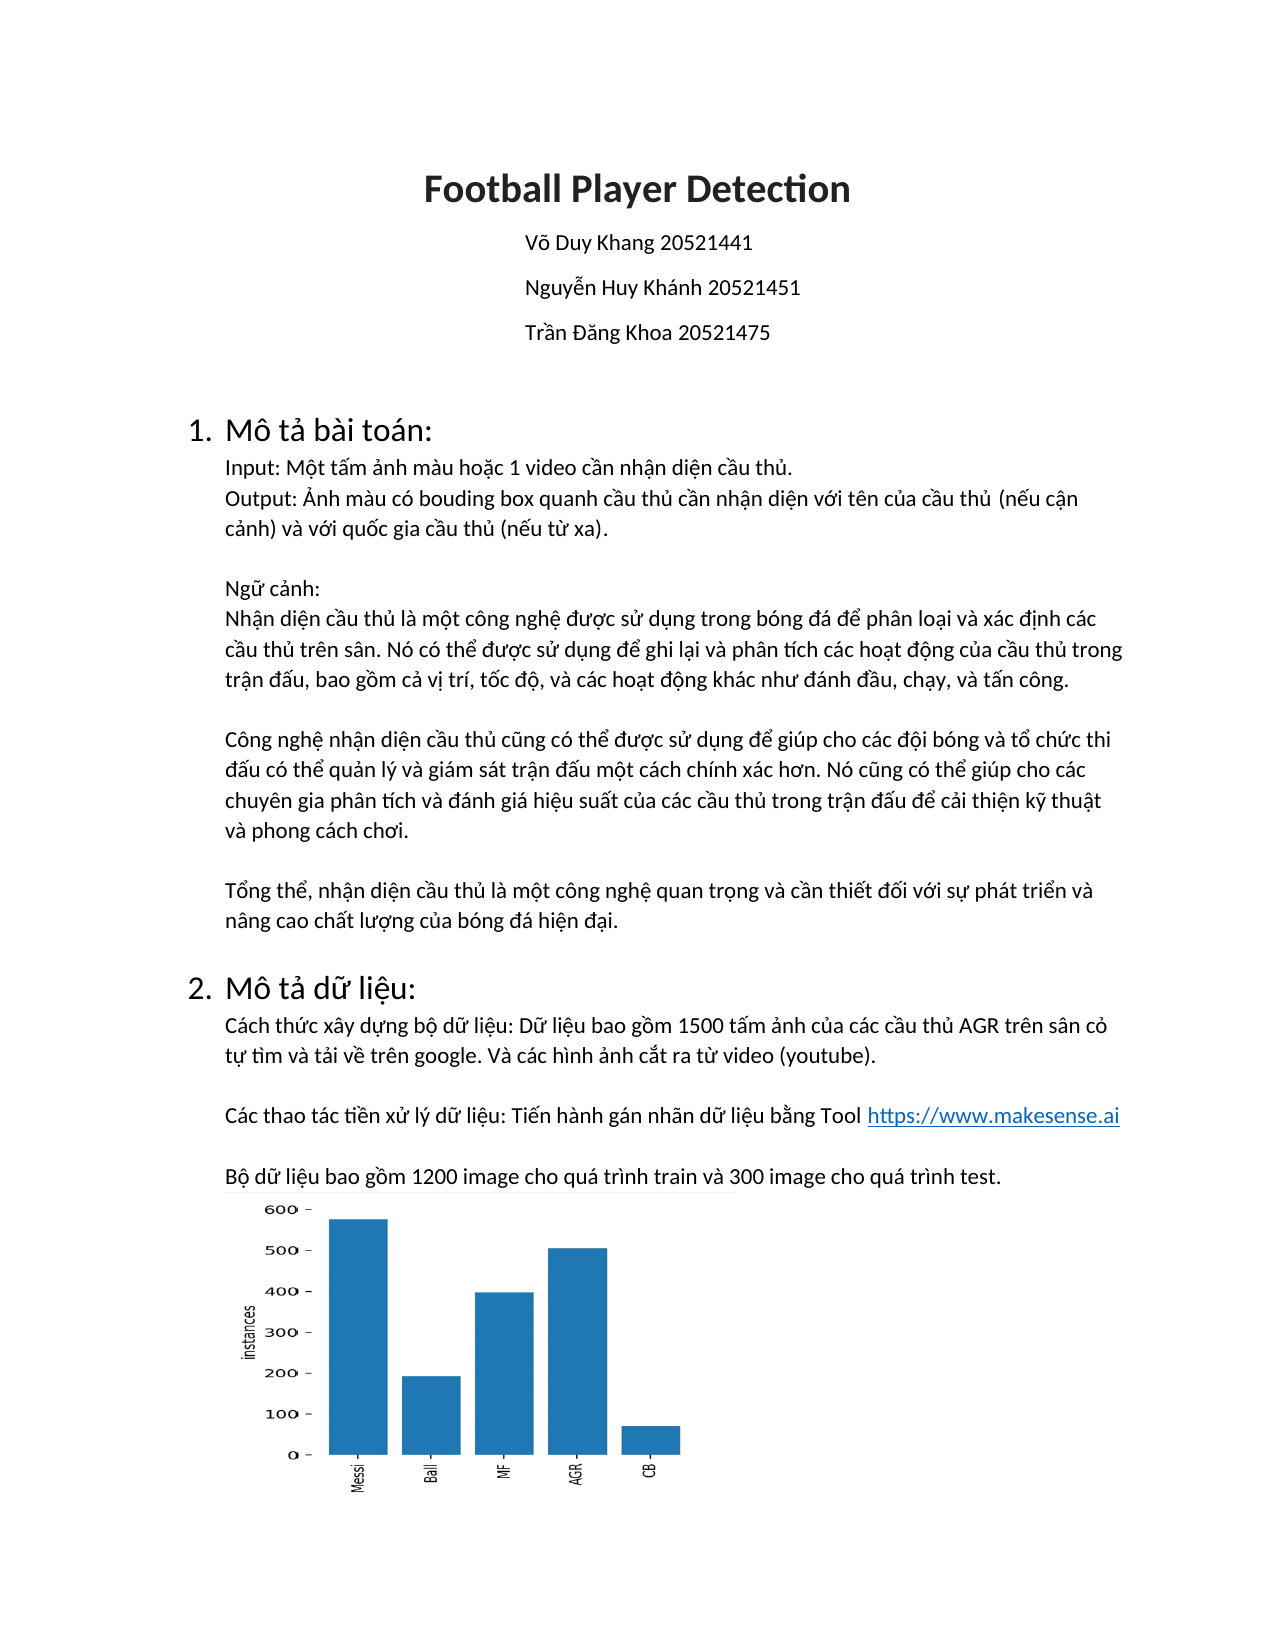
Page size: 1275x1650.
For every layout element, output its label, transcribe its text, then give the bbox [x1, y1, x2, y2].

list Tổng thể, nhận diện cầu thủ là một công nghệ quan trọng và cần thiết đối với sự phát triển và nâng cao chất lượng của bóng đá hiện đại. [225, 876, 1125, 934]
text Võ Duy Khang 20521441 [525, 228, 1125, 257]
list Bộ dữ liệu bao gồm 1200 image cho quá trình train và 300 image cho quá trình test. [225, 1162, 1125, 1190]
list Ngữ cảnh: [225, 574, 1125, 602]
list Cách thức xây dựng bộ dữ liệu: Dữ liệu bao gồm 1500 tấm ảnh của các cầu thủ AGR trên sân cỏ tự tìm và tải về trên google. Và các hình ảnh cắt ra từ video (youtube). [225, 1011, 1125, 1069]
list Mô tả bài toán: [187, 409, 1125, 450]
subtitle Football Player Detection [150, 162, 1125, 212]
list Công nghệ nhận diện cầu thủ cũng có thể được sử dụng để giúp cho các đội bóng và tổ chức thi đấu có thể quản lý và giám sát trận đấu một cách chính xác hơn. Nó cũng có thể giúp cho các chuyên gia phân tích và đánh giá hiệu suất của các cầu thủ trong trận đấu để cải thiện kỹ thuật và phong cách chơi. [225, 725, 1125, 844]
text Nguyễn Huy Khánh 20521451 [525, 273, 1125, 301]
text Trần Đăng Khoa 20521475 [525, 318, 1125, 346]
list Các thao tác tiền xử lý dữ liệu: Tiến hành gán nhãn dữ liệu bằng Tool https://www.makesense.ai [225, 1102, 1125, 1129]
picture [225, 1192, 735, 1498]
list Input: Một tấm ảnh màu hoặc 1 video cần nhận diện cầu thủ. [225, 453, 1125, 481]
list Mô tả dữ liệu: [187, 967, 1125, 1008]
list Output: Ảnh màu có bouding box quanh cầu thủ cần nhận diện với tên của cầu thủ (nếu cận cảnh) và với quốc gia cầu thủ (nếu từ xa). [225, 484, 1125, 542]
list Nhận diện cầu thủ là một công nghệ được sử dụng trong bóng đá để phân loại và xác định các cầu thủ trên sân. Nó có thể được sử dụng để ghi lại và phân tích các hoạt động của cầu thủ trong trận đấu, bao gồm cả vị trí, tốc độ, và các hoạt động khác như đánh đầu, chạy, và tấn công. [225, 604, 1125, 693]
